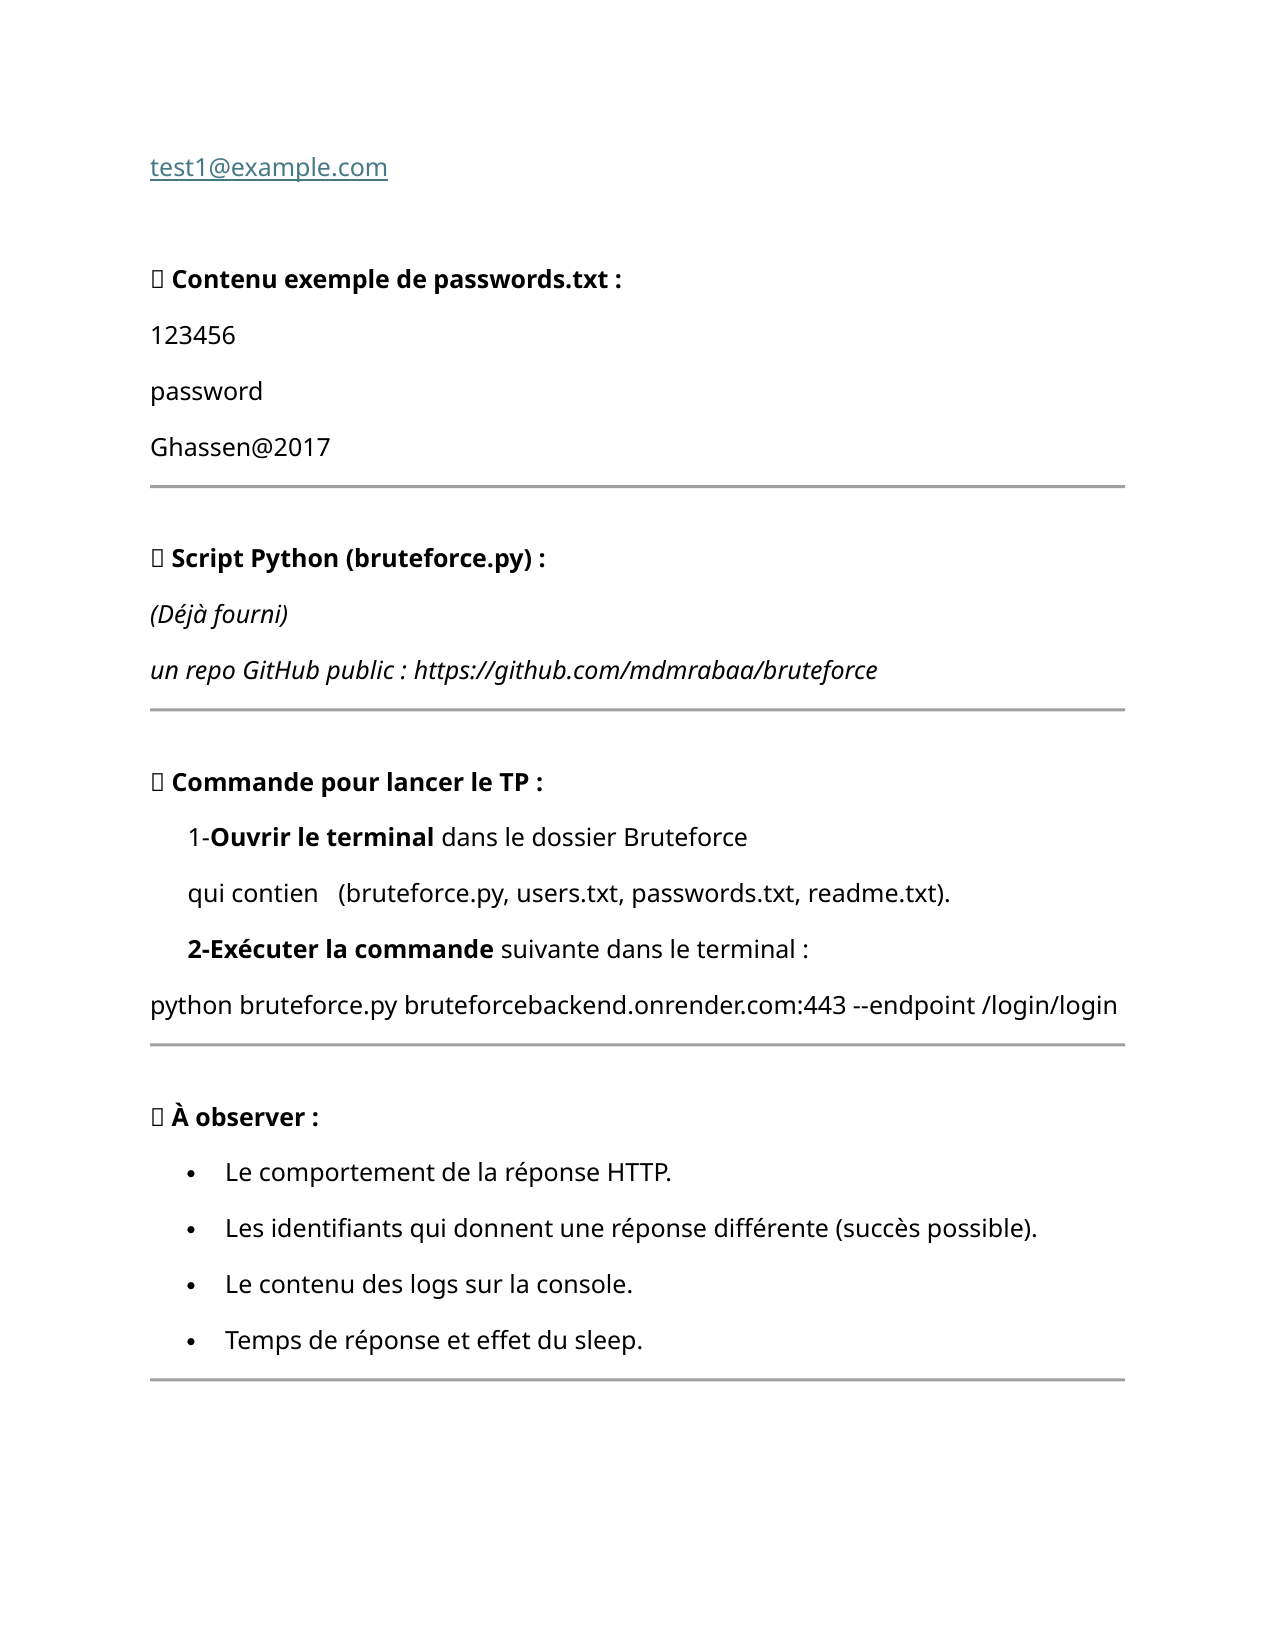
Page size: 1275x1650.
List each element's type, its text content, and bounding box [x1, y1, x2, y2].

text (Déjà fourni) [150, 597, 1125, 631]
list Les identifiants qui donnent une réponse différente (succès possible). [187, 1211, 1125, 1245]
text 📜 Script Python (bruteforce.py) : [150, 541, 1125, 575]
text qui contien (bruteforce.py, users.txt, passwords.txt, readme.txt). [187, 876, 1125, 910]
list Temps de réponse et effet du sleep. [187, 1322, 1125, 1357]
text 💡 À observer : [150, 1099, 1125, 1133]
text python bruteforce.py bruteforcebackend.onrender.com:443 --endpoint /login/login [150, 987, 1125, 1022]
text 1-Ouvrir le terminal dans le dossier Bruteforce [187, 820, 1125, 854]
text 📝 Contenu exemple de passwords.txt : [150, 262, 1125, 296]
text test1@example.com [150, 150, 1125, 184]
text 🚀 Commande pour lancer le TP : [150, 764, 1125, 798]
list Le contenu des logs sur la console. [187, 1267, 1125, 1301]
text password [150, 373, 1125, 407]
text un repo GitHub public : https://github.com/mdmrabaa/bruteforce [150, 652, 1125, 687]
text 123456 [150, 317, 1125, 352]
text Ghassen@2017 [150, 429, 1125, 463]
text 2-Exécuter la commande suivante dans le terminal : [187, 932, 1125, 966]
list Le comportement de la réponse HTTP. [187, 1155, 1125, 1189]
